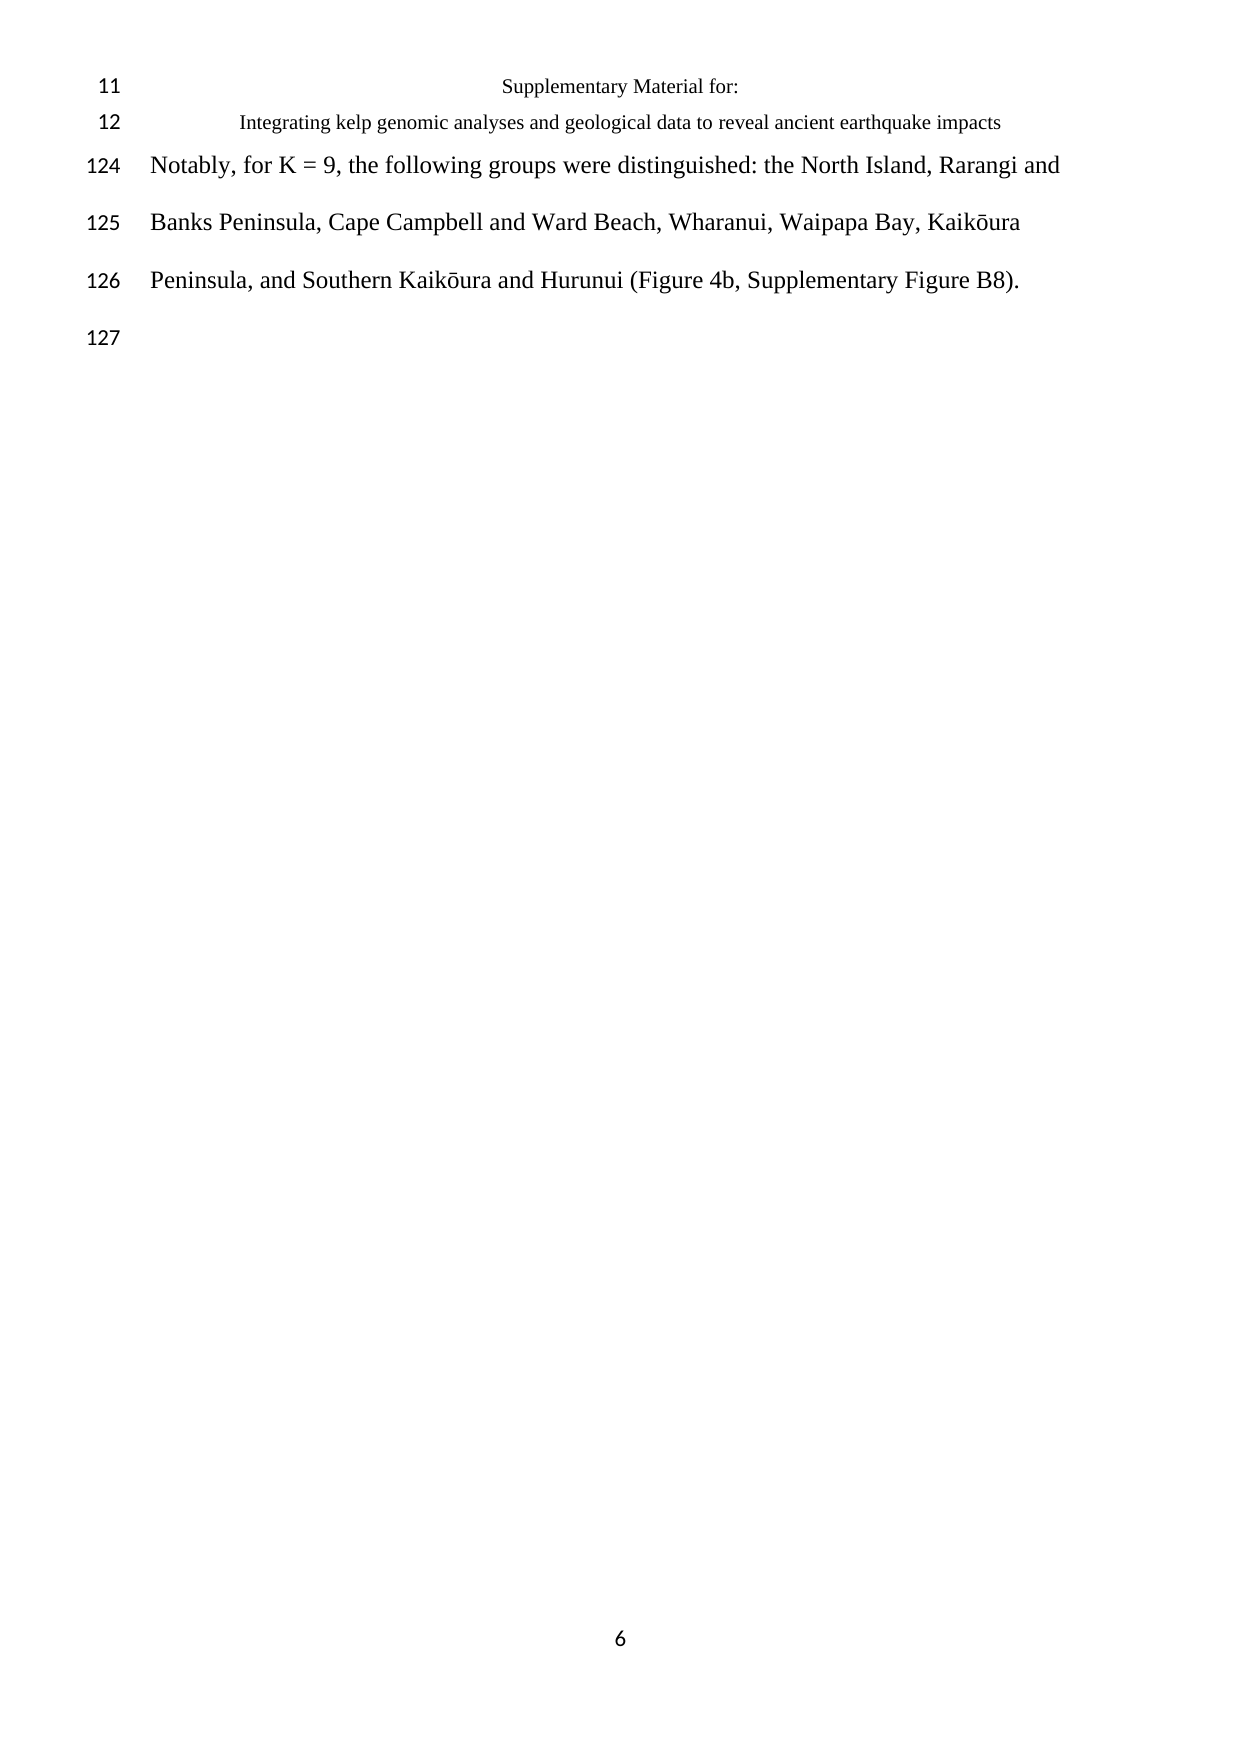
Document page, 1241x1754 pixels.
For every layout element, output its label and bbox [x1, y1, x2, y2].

text [150, 150, 1090, 294]
